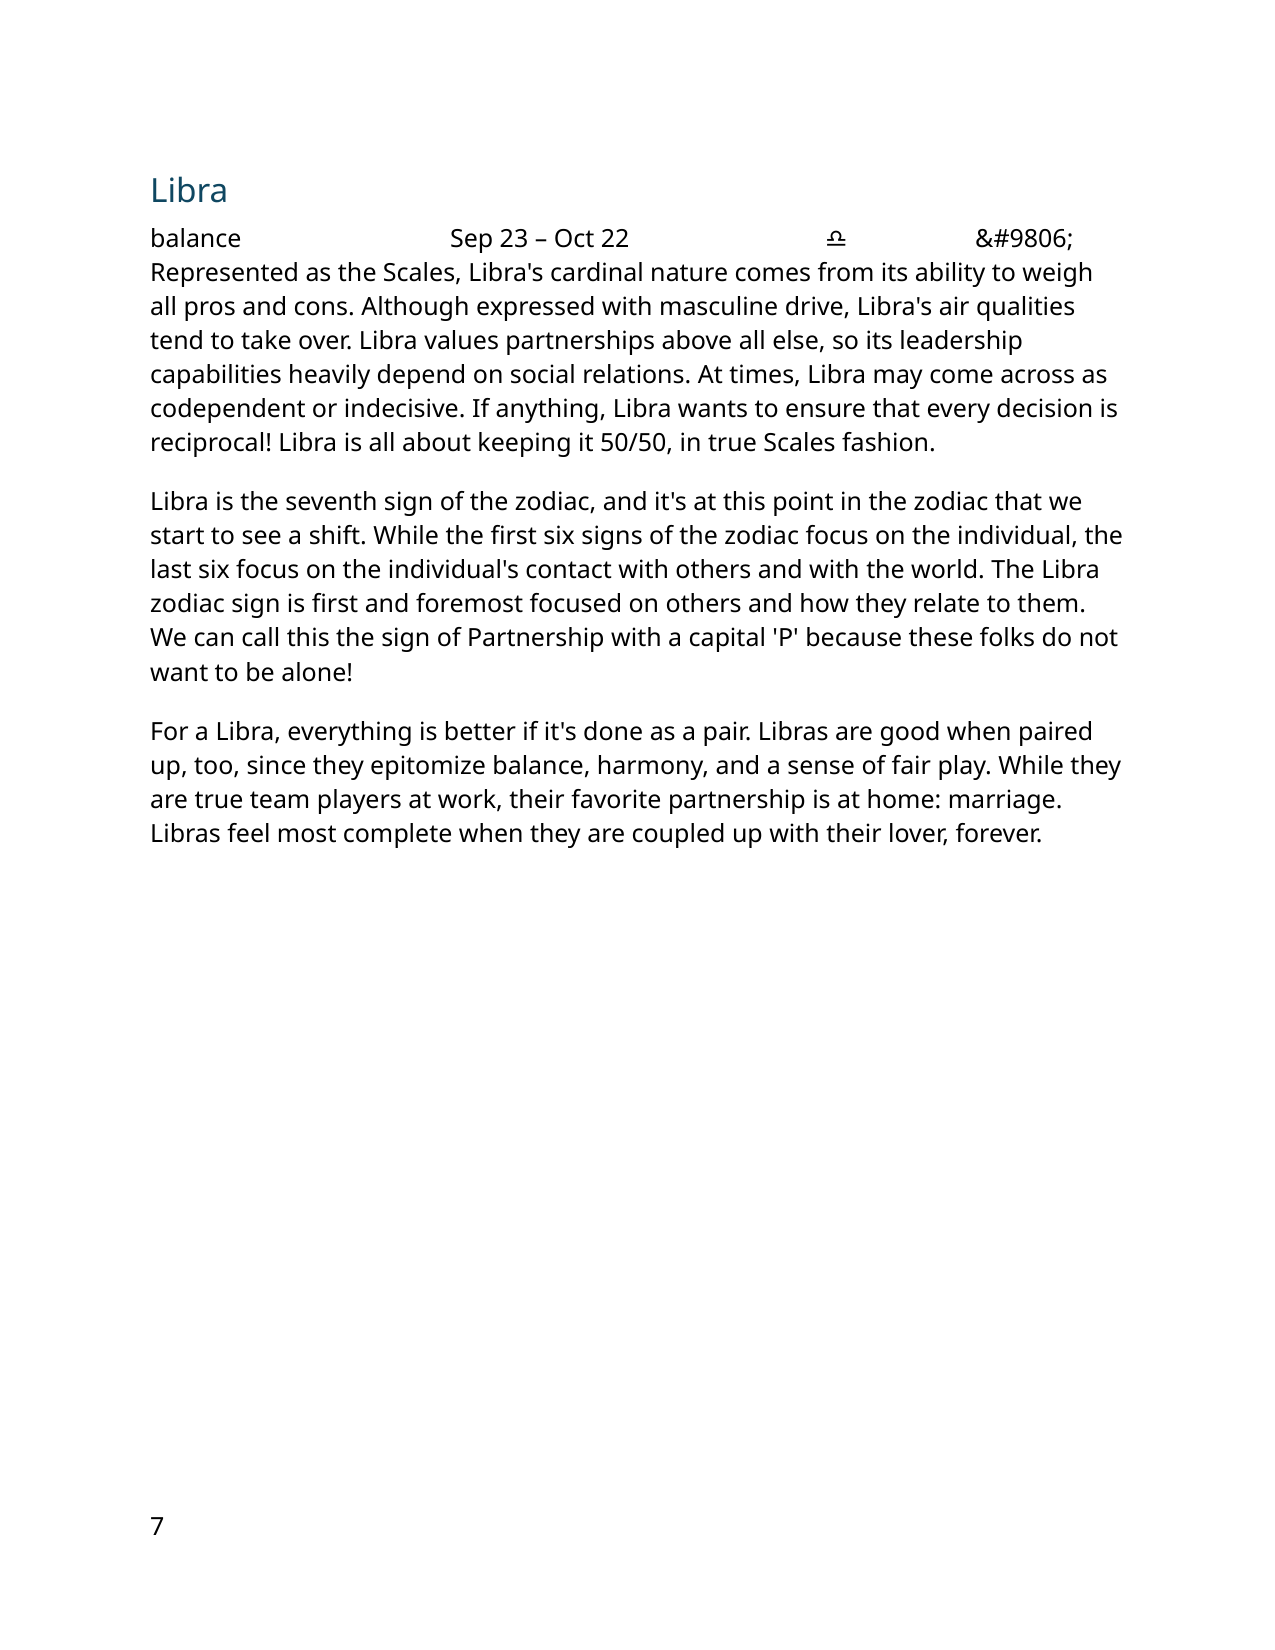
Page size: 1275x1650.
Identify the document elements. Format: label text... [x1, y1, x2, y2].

text For a Libra, everything is better if it's done as a pair. Libras are good when paired up, too, since they epitomize balance, harmony, and a sense of fair play. While they are true team players at work, their favorite partnership is at home: marriage. Libras feel most complete when they are coupled up with their lover, forever. [150, 713, 1125, 849]
text Represented as the Scales, Libra's cardinal nature comes from its ability to weigh all pros and cons. Although expressed with masculine drive, Libra's air qualities tend to take over. Libra values partnerships above all else, so its leadership capabilities heavily depend on social relations. At times, Libra may come across as codependent or indecisive. If anything, Libra wants to ensure that every decision is reciprocal! Libra is all about keeping it 50/50, in true Scales fashion. [150, 254, 1125, 459]
text balance Sep 23 – Oct 22 ♎ &#9806; [150, 220, 1125, 254]
subtitle Libra [150, 167, 1125, 212]
text Libra is the seventh sign of the zodiac, and it's at this point in the zodiac that we start to see a shift. While the first six signs of the zodiac focus on the individual, the last six focus on the individual's contact with others and with the world. The Libra zodiac sign is first and foremost focused on others and how they relate to them. We can call this the sign of Partnership with a capital 'P' because these folks do not want to be alone! [150, 484, 1125, 688]
